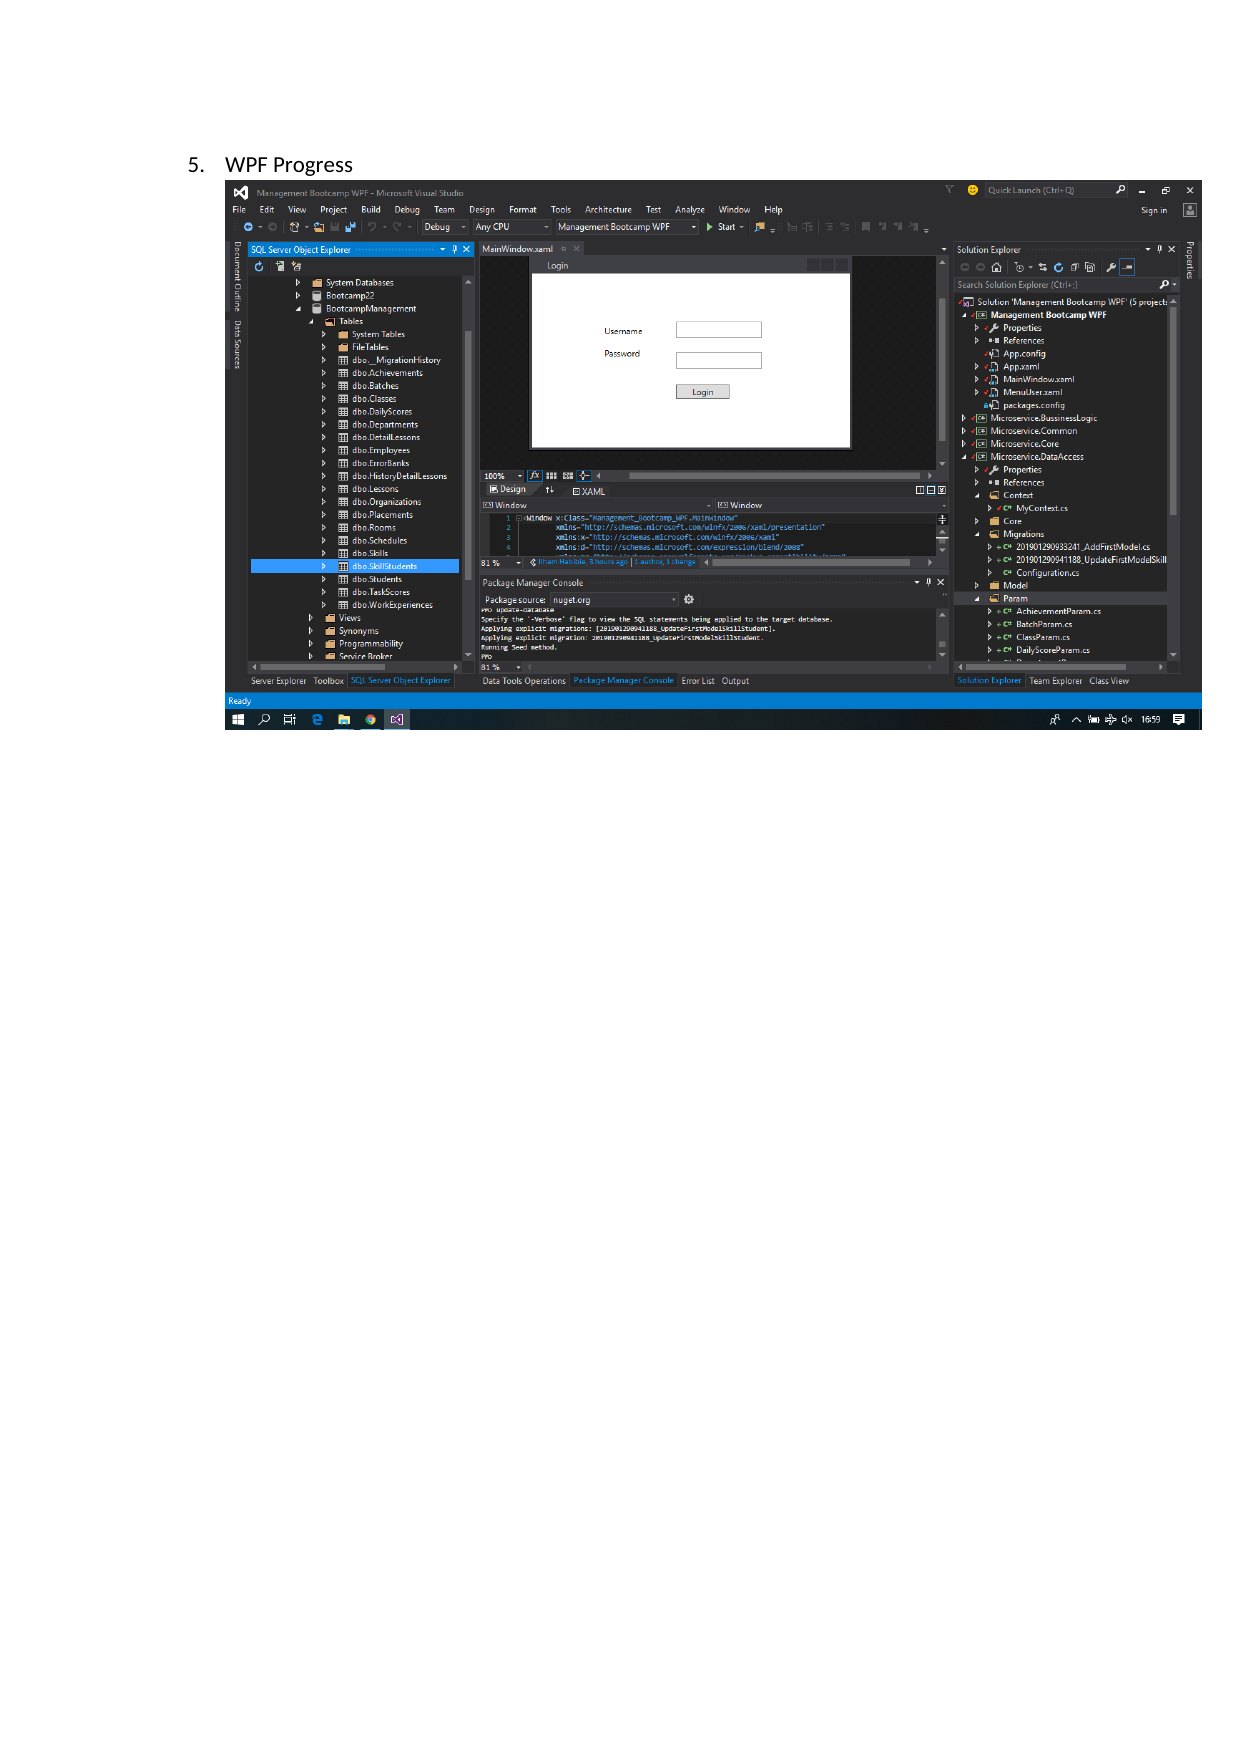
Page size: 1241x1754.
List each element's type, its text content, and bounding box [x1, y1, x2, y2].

picture [225, 180, 1202, 730]
list WPF Progress [187, 150, 1090, 178]
